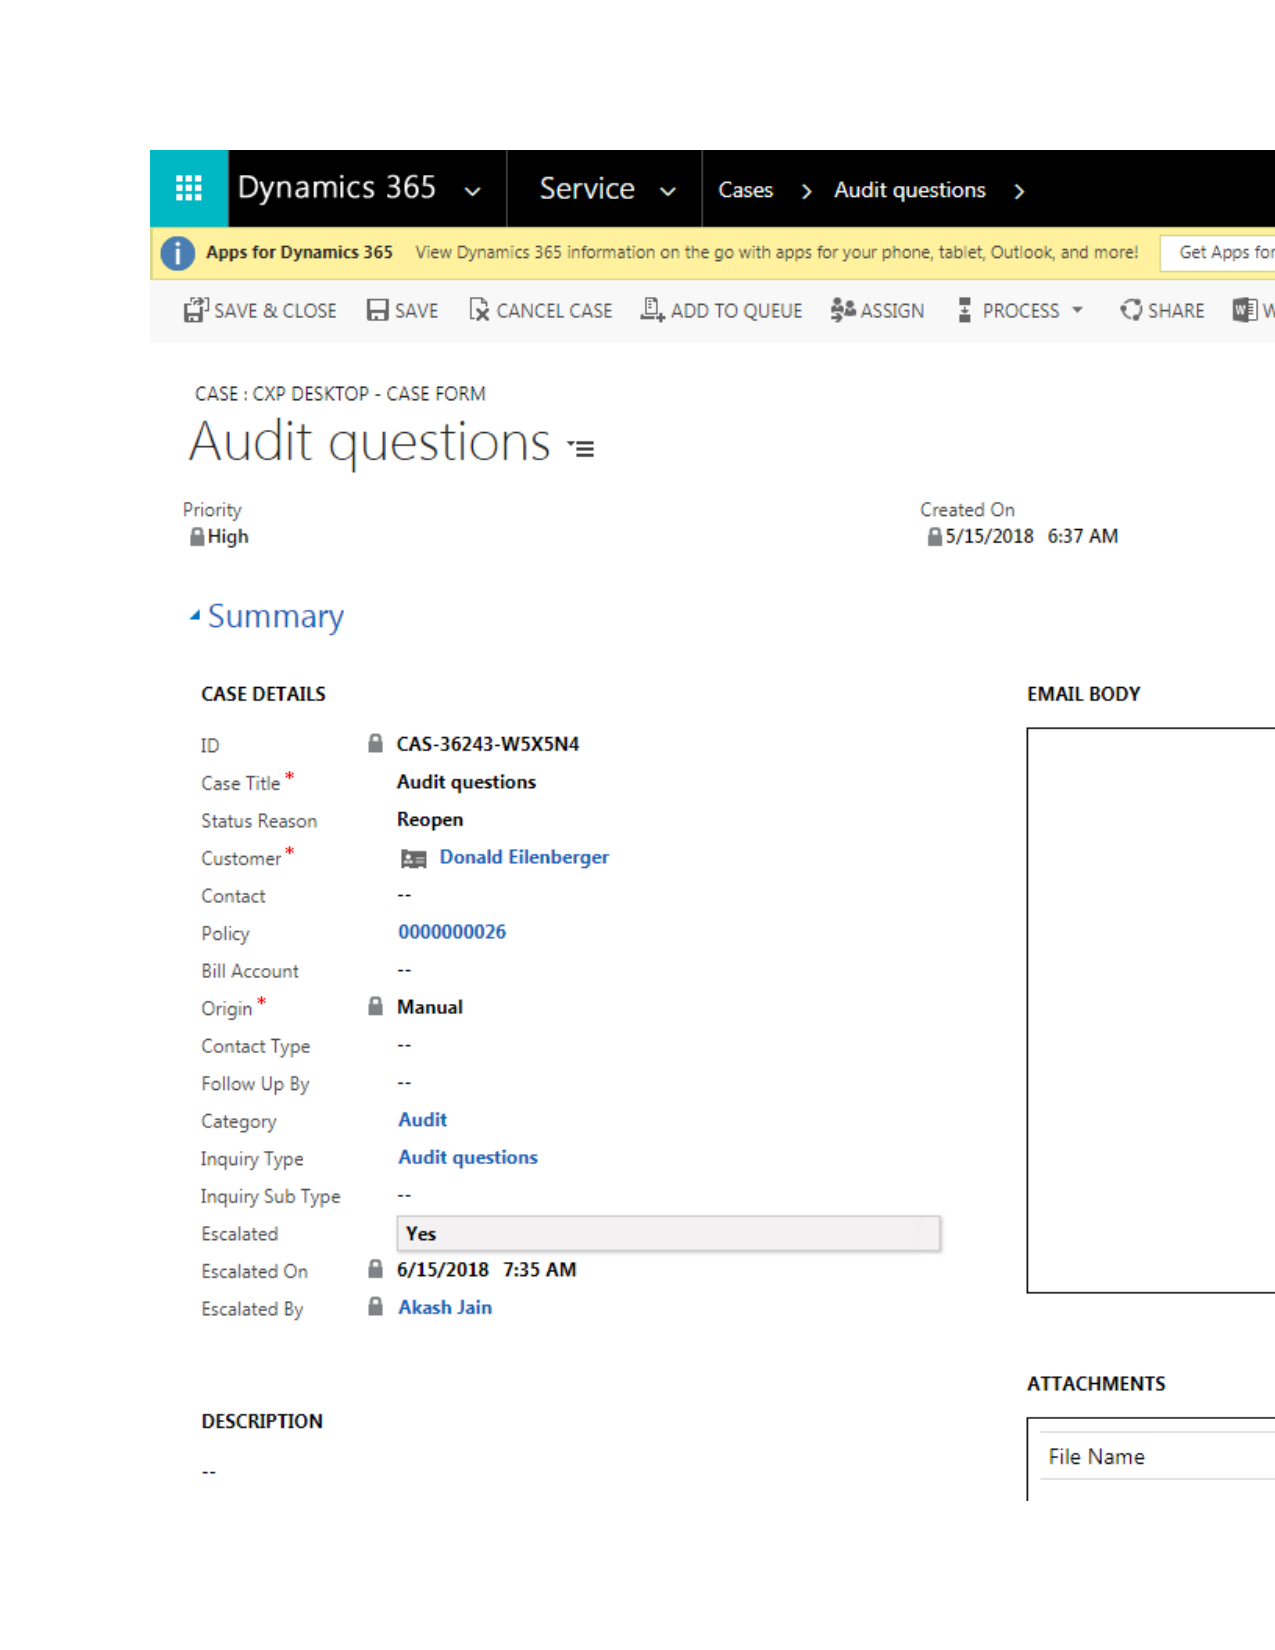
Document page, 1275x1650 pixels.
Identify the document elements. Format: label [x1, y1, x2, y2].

picture [150, 150, 1275, 1501]
